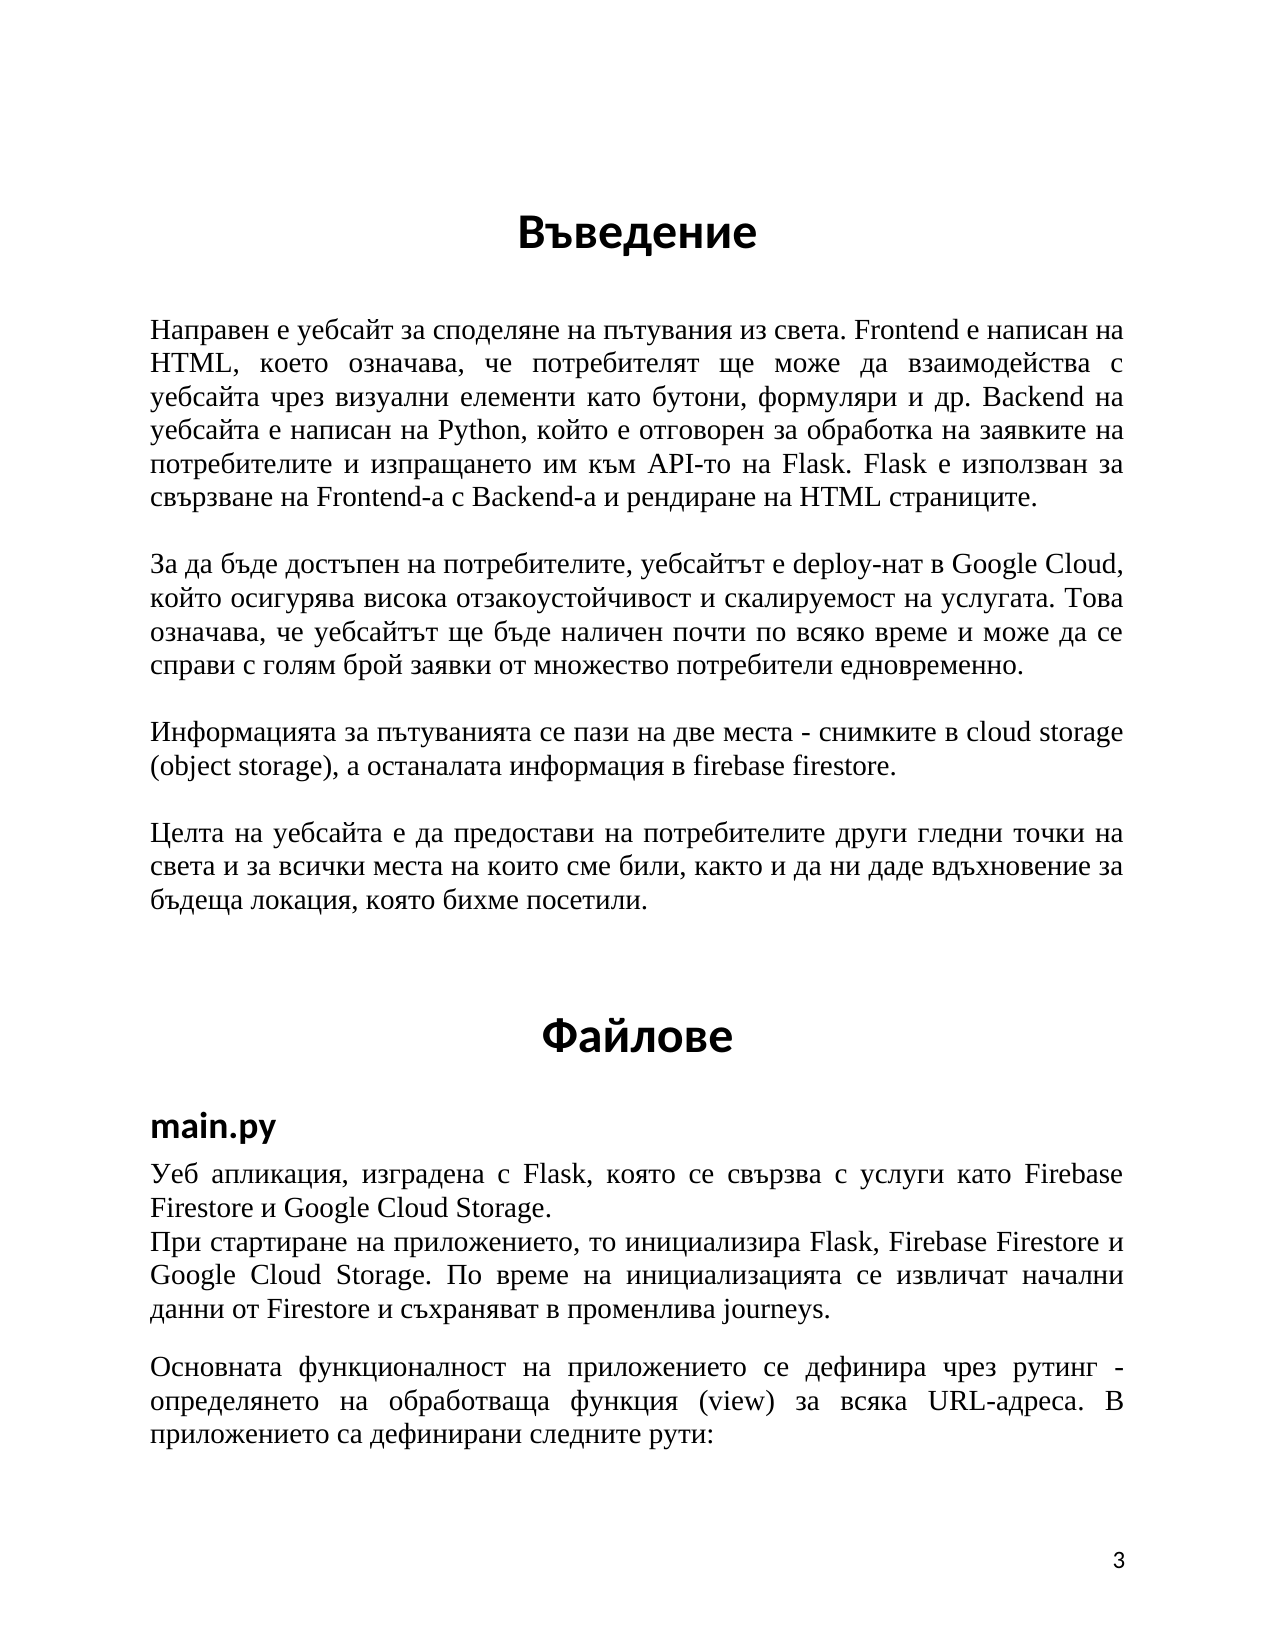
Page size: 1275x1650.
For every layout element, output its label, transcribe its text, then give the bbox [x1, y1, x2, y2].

text При стартиране на приложението, то инициализира Flask, Firebase Firestore и Google Cloud Storage. По време на инициализацията се извличат начални данни от Firestore и съхраняват в променлива journeys. [150, 1224, 1125, 1324]
subtitle main.py [150, 1102, 1125, 1148]
text Основната функционалност на приложението се дефинира чрез рутинг - определянето на обработваща функция (view) за всяка URL-адреса. В приложението са дефинирани следните рути: [150, 1349, 1125, 1450]
text Информацията за пътуванията се пази на две места - снимките в cloud storage (object storage), а останалата информация в firebase firestore. [150, 714, 1125, 781]
subtitle Въведение [150, 200, 1125, 261]
text За да бъде достъпен на потребителите, уебсайтът е deploy-нат в Google Cloud, който осигурява висока отзакоустойчивост и скалируемост на услугата. Това означава, че уебсайтът ще бъде наличен почти по всяко време и може да се справи с голям брой заявки от множество потребители едновременно. [150, 547, 1125, 681]
text Целта на уебсайта е да предостави на потребителите други гледни точки на света и за всички места на които сме били, както и да ни даде вдъхновение за бъдеща локация, която бихме посетили. [150, 815, 1125, 916]
subtitle Файлове [150, 1004, 1125, 1065]
text Уеб апликация, изградена с Flask, която се свързва с услуги като Firebase Firestore и Google Cloud Storage. [150, 1157, 1125, 1224]
text Направен е уебсайт за споделяне на пътувания из света. Frontend е написан на HTML, което означава, че потребителят ще може да взаимодейства с уебсайта чрез визуални елементи като бутони, формуляри и др. Backend на уебсайта е написан на Python, който е отговорен за обработка на заявките на потребителите и изпращането им към API-то на Flask. Flask е използван за свързване на Frontend-a с Backend-a и рендиране на HTML страниците. [150, 312, 1125, 513]
